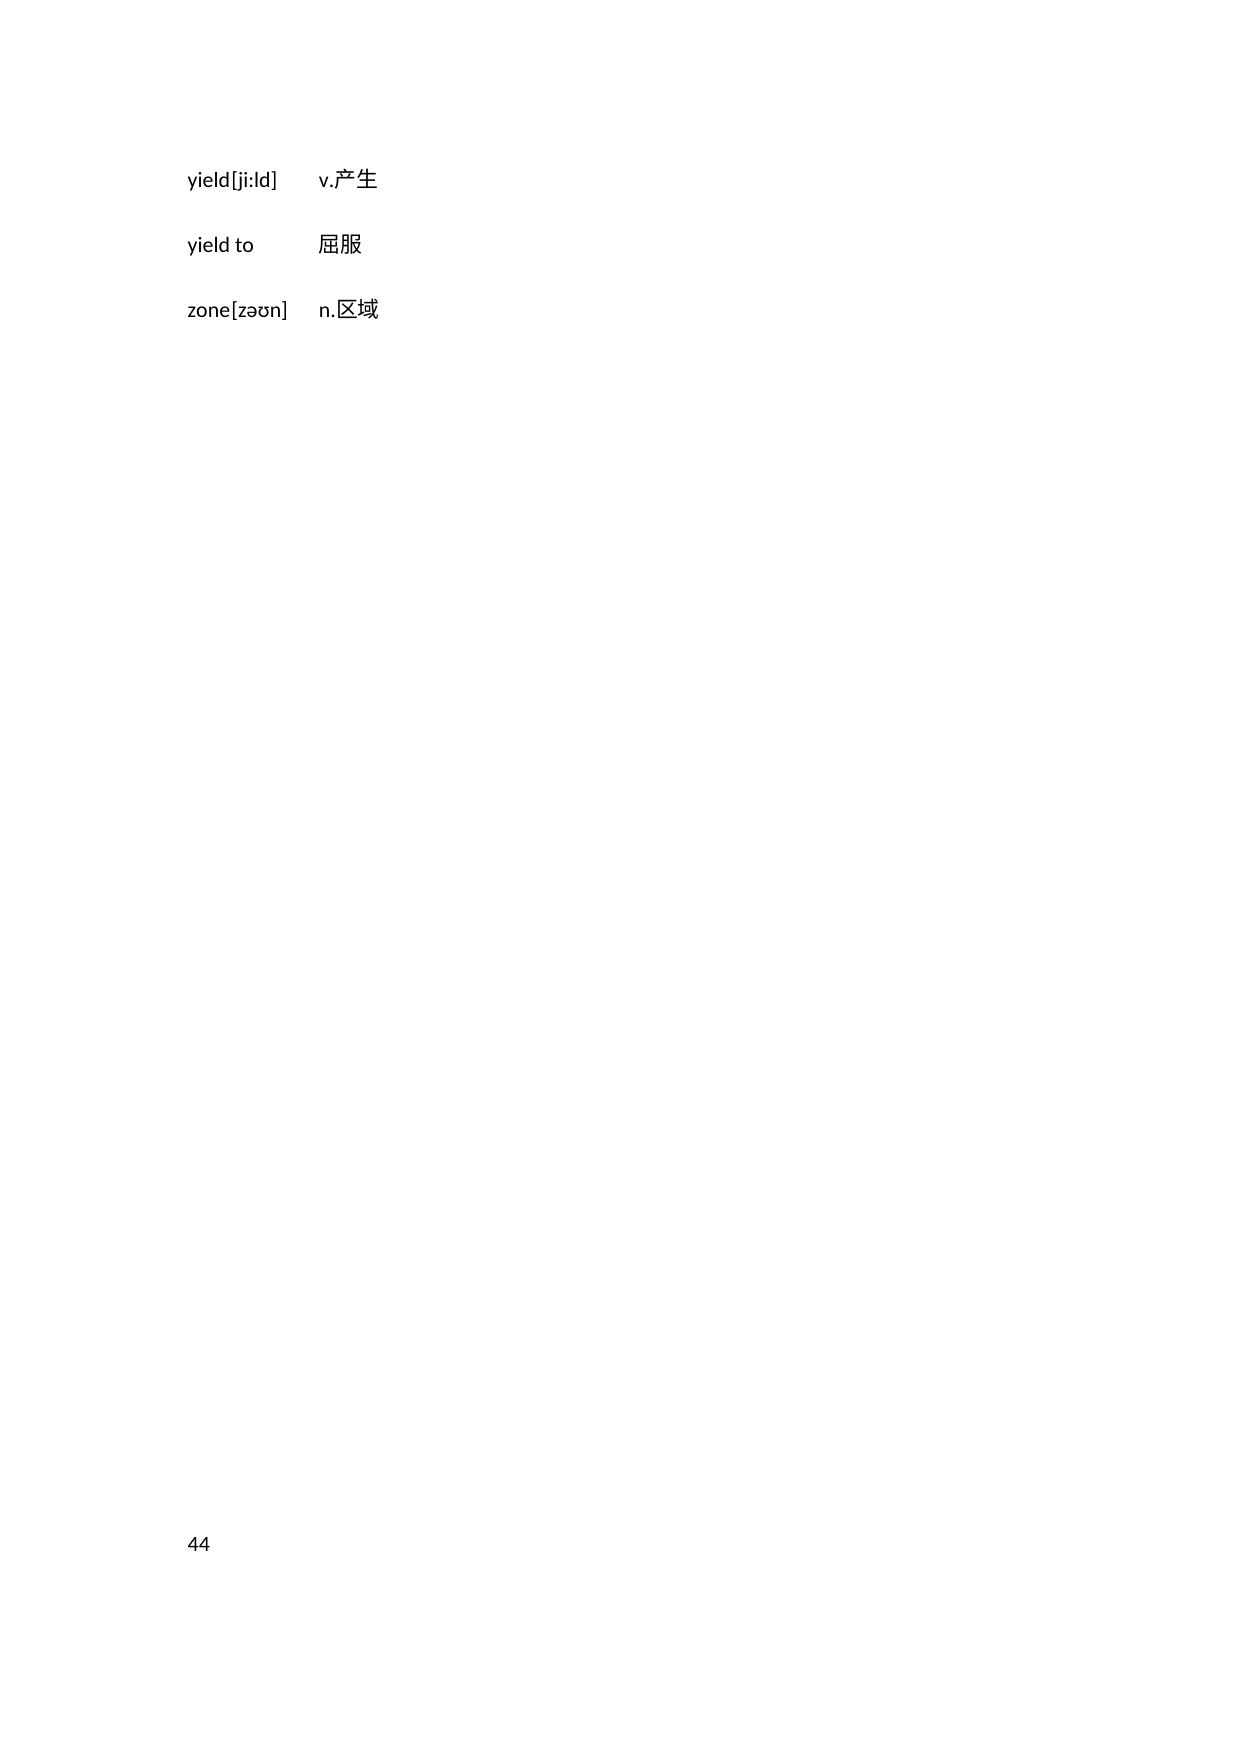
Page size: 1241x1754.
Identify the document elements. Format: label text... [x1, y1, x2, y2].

text yield [ji:ld] v.产生 [187, 162, 1053, 194]
text 44 [187, 1527, 1053, 1559]
text zone [zəʊn] n.区域 [187, 292, 1053, 324]
text yield to 屈服 [187, 227, 1053, 259]
